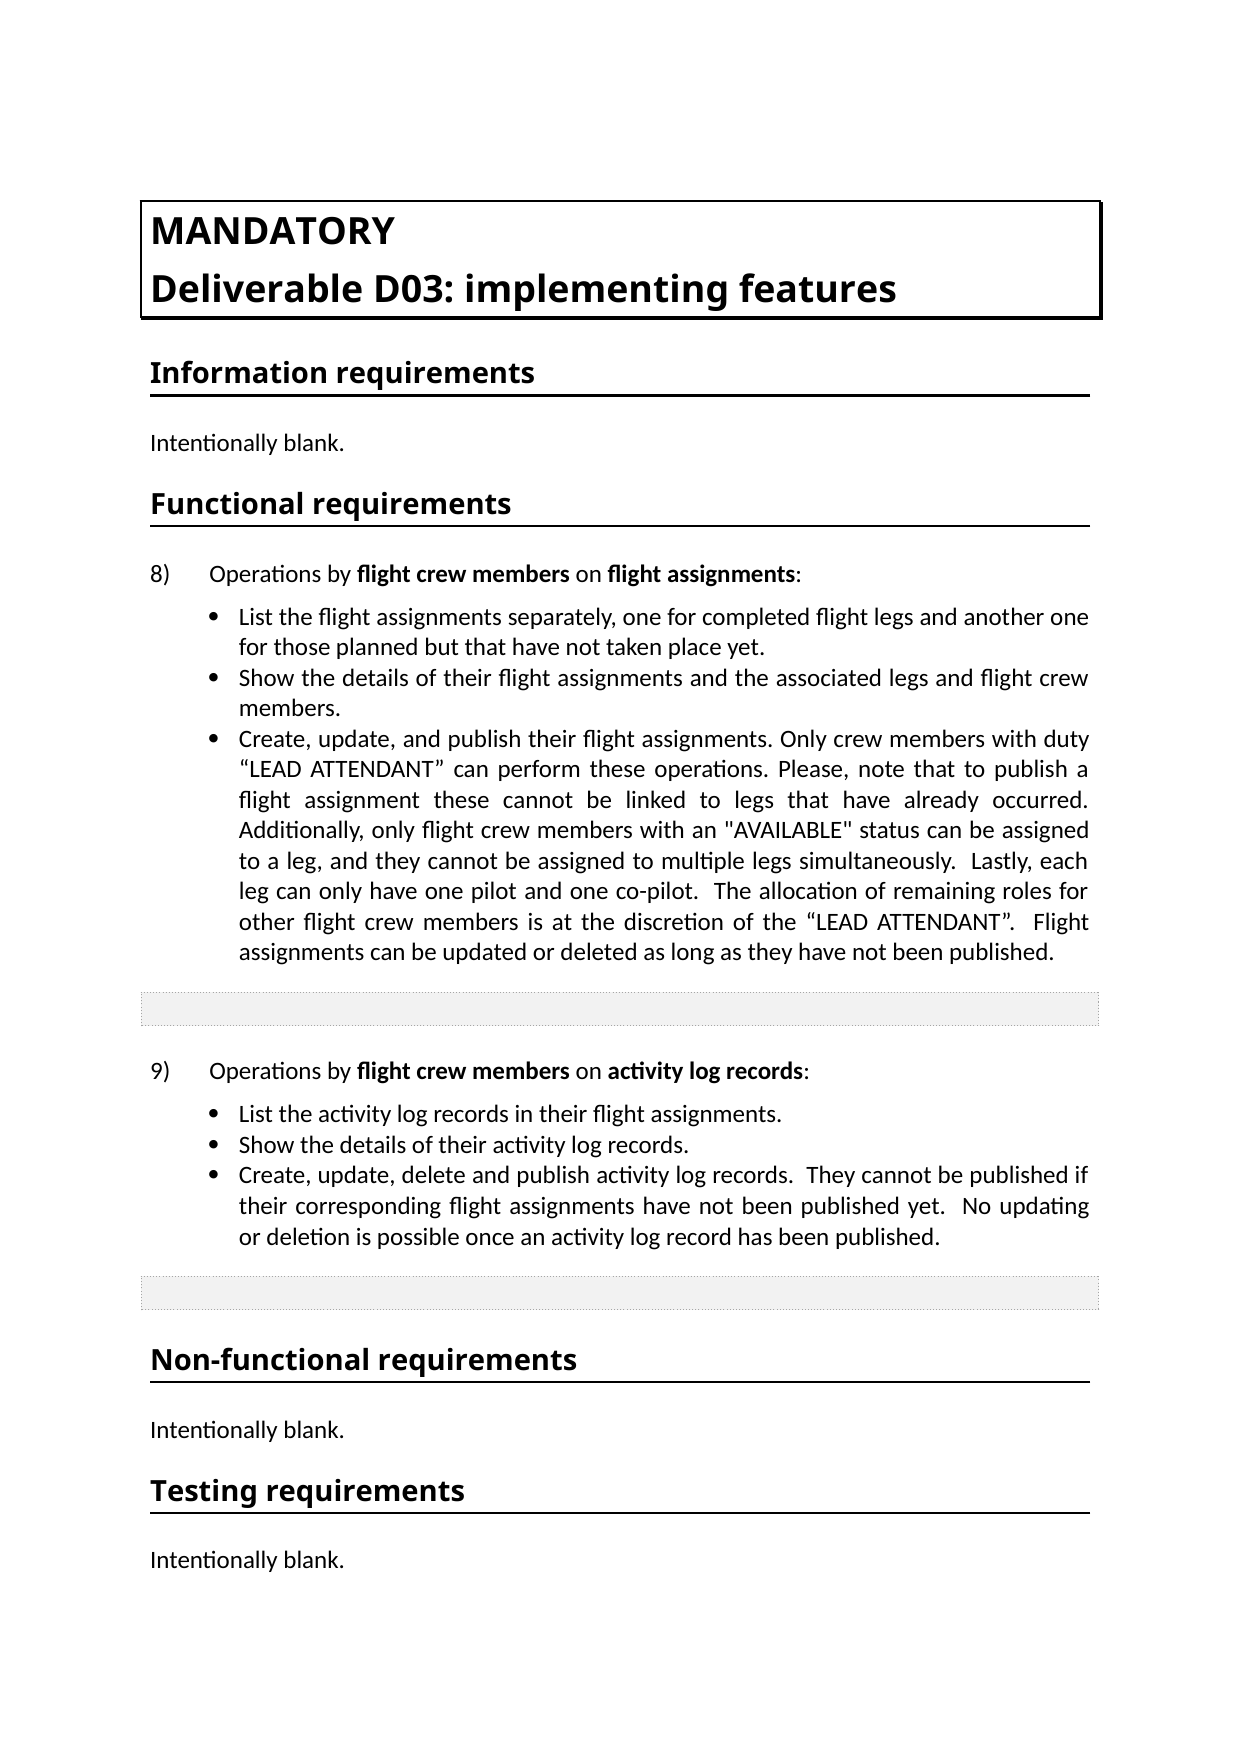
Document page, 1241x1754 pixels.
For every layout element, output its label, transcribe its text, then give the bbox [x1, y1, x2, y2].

subtitle Information requirements [150, 353, 1090, 394]
subtitle MANDATORY Deliverable D03: implementing features [142, 202, 1099, 316]
text List the activity log records in their flight assignments. [209, 1098, 1090, 1129]
text Operations by flight crew members on flight assignments: [150, 558, 1090, 588]
text Show the details of their flight assignments and the associated legs and flight crew members. [209, 662, 1090, 723]
text Create, update, delete and publish activity log records. They cannot be published if their corresponding flight assignments have not been published yet. No updating or deletion is possible once an activity log record has been published. [209, 1159, 1090, 1251]
text Intentionally blank. [150, 427, 1090, 458]
text Create, update, and publish their flight assignments. Only crew members with duty “LEAD ATTENDANT” can perform these operations. Please, note that to publish a flight assignment these cannot be linked to legs that have already occurred. Additionally, only flight crew members with an "AVAILABLE" status can be assigned to a leg, and they cannot be assigned to multiple legs simultaneously. Lastly, each leg can only have one pilot and one co-pilot. The allocation of remaining roles for other flight crew members is at the discretion of the “LEAD ATTENDANT”. Flight assignments can be updated or deleted as long as they have not been published. [209, 723, 1090, 967]
text Intentionally blank. [150, 1414, 1090, 1445]
text List the flight assignments separately, one for completed flight legs and another one for those planned but that have not taken place yet. [209, 601, 1090, 662]
text Operations by flight crew members on activity log records: [150, 1056, 1090, 1086]
subtitle Testing requirements [150, 1470, 1090, 1512]
subtitle Functional requirements [150, 483, 1090, 525]
subtitle Non-functional requirements [150, 1339, 1090, 1381]
text Intentionally blank. [150, 1545, 1090, 1575]
text Show the details of their activity log records. [209, 1129, 1090, 1159]
